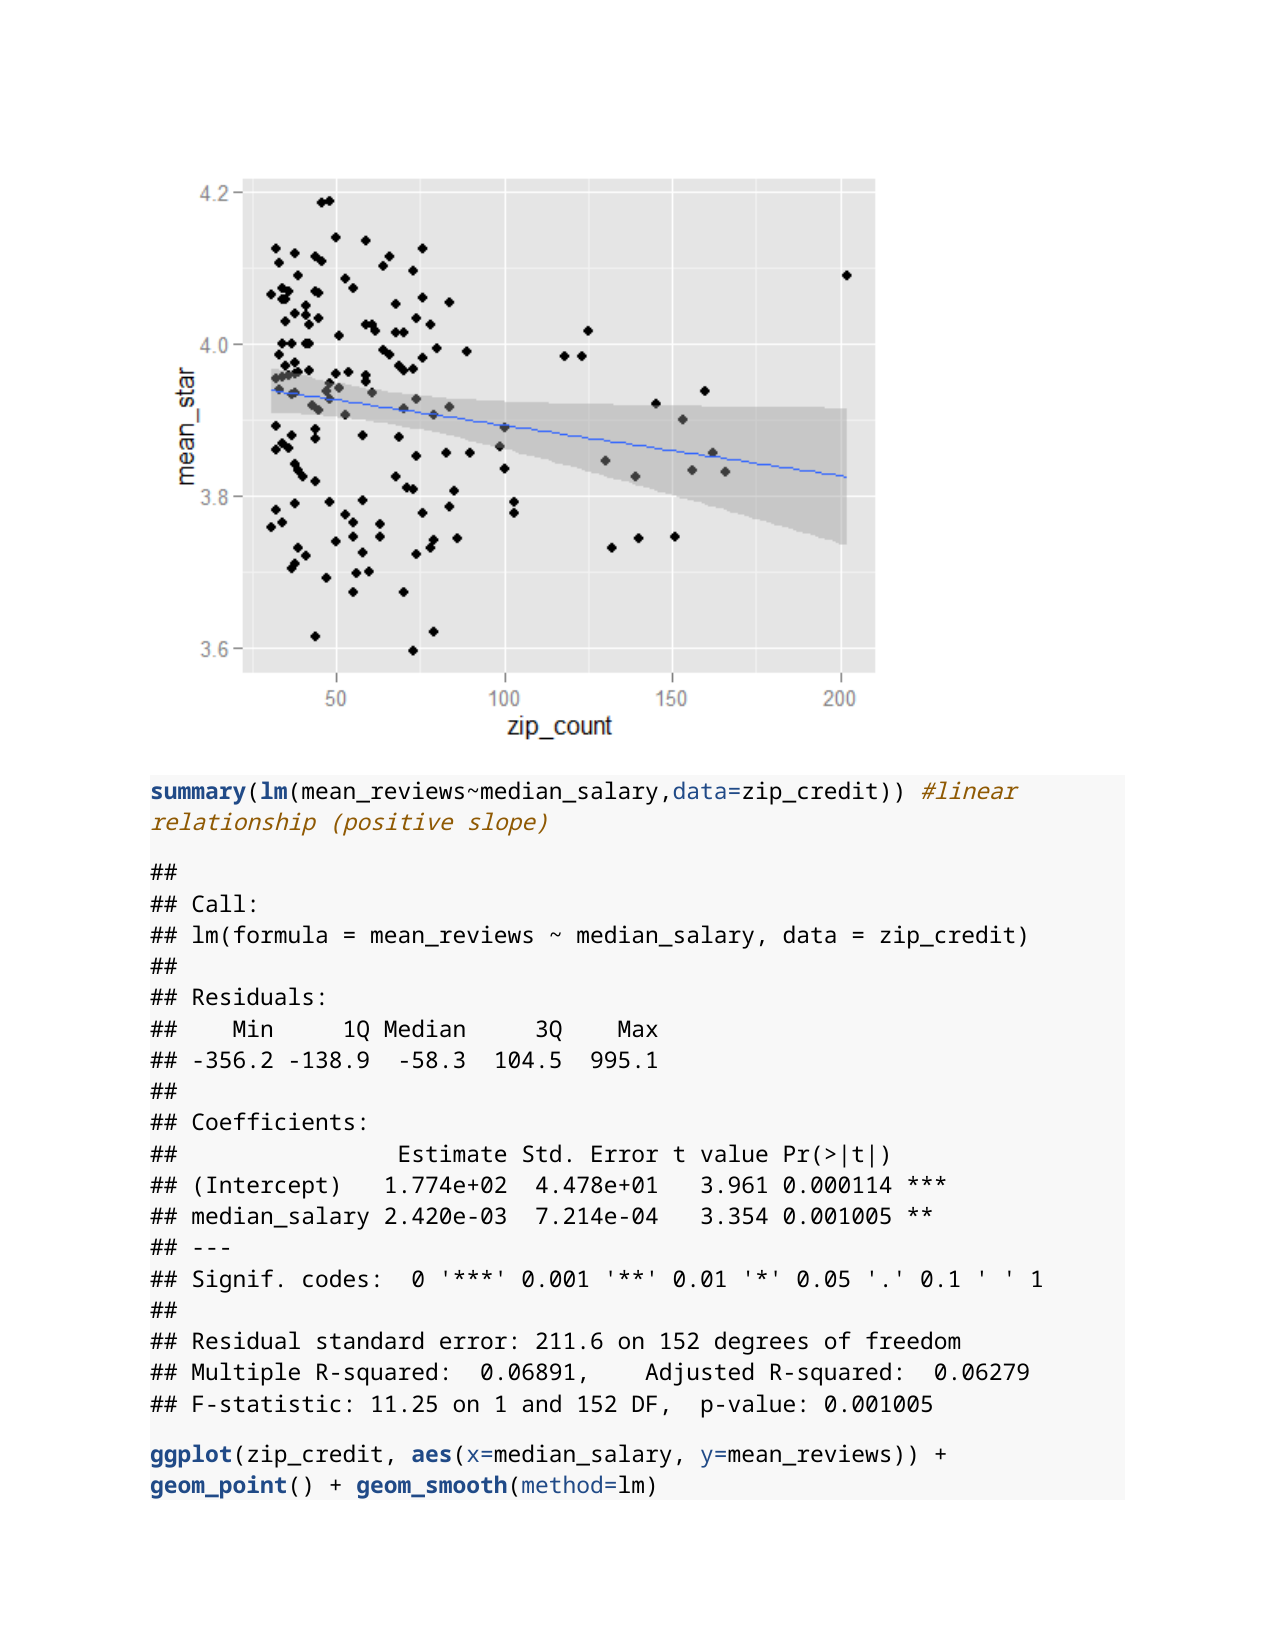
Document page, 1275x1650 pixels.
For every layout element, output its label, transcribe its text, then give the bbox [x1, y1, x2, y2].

text ggplot(zip_credit, aes(x=median_salary, y=mean_reviews)) + geom_point() + geom_smooth(method=lm) [150, 1437, 1125, 1500]
text summary(lm(mean_reviews~median_salary,data=zip_credit)) #linear relationship (positive slope) [549, 775, 1125, 837]
picture [150, 150, 907, 757]
text ## ## Call: ## lm(formula = mean_reviews ~ median_salary, data = zip_credit) ## ## Residuals: ## Min 1Q Median 3Q Max ## -356.2 -138.9 -58.3 104.5 995.1 ## ## Coefficients: ## Estimate Std. Error t value Pr(>|t|) ## (Intercept) 1.774e+02 4.478e+01 3.961 0.000114 *** ## median_salary 2.420e-03 7.214e-04 3.354 0.001005 ** ## --- ## Signif. codes: 0 '***' 0.001 '**' 0.01 '*' 0.05 '.' 0.1 ' ' 1 ## ## Residual standard error: 211.6 on 152 degrees of freedom ## Multiple R-squared: 0.06891, Adjusted R-squared: 0.06279 ## F-statistic: 11.25 on 1 and 152 DF, p-value: 0.001005 [150, 856, 1125, 1419]
